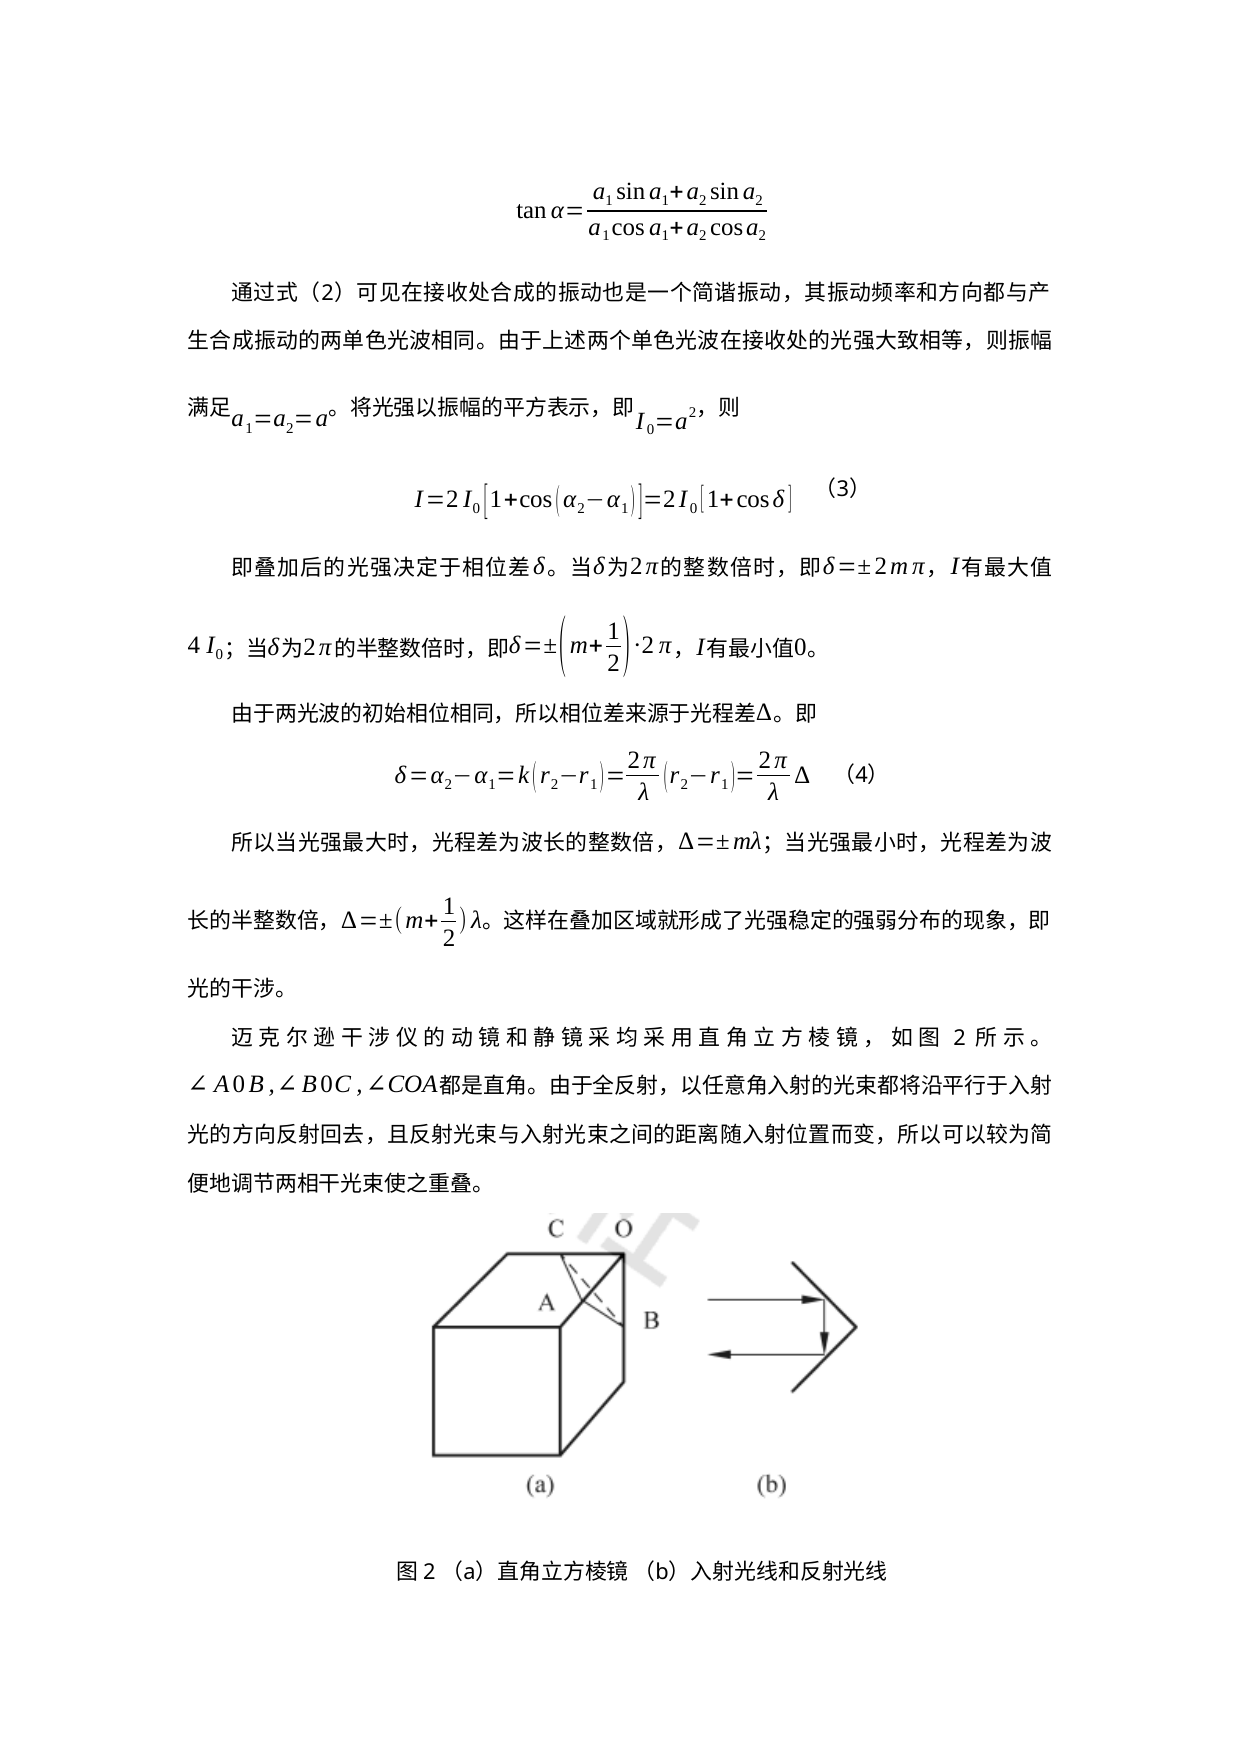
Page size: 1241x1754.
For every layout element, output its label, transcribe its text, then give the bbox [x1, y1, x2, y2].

text （3） [187, 469, 1053, 534]
text 所以当光强最大时，光程差为波长的整数倍，；当光强最小时，光程差为波长的半整数倍，。这样在叠加区域就形成了光强稳定的强弱分布的现象，即光的干涉。 [187, 825, 1053, 1003]
text 即叠加后的光强决定于相位差。当为的整数倍时，即，有最大值；当为的半整数倍时，即，有最小值。 [187, 550, 1053, 680]
text 图2 （a）直角立方棱镜 （b）入射光线和反射光线 [187, 1554, 1053, 1586]
picture [412, 1213, 872, 1508]
text 通过式（2）可见在接收处合成的振动也是一个简谐振动，其振动频率和方向都与产生合成振动的两单色光波相同。由于上述两个单色光波在接收处的光强大致相等，则振幅满足。将光强以振幅的平方表示，即，则 [187, 274, 1053, 453]
text 由于两光波的初始相位相同，所以相位差来源于光程差。即 [187, 696, 1053, 728]
text 迈克尔逊干涉仪的动镜和静镜采均采用直角立方棱镜，如图2所示。都是直角。由于全反射，以任意角入射的光束都将沿平行于入射光的方向反射回去，且反射光束与入射光束之间的距离随入射位置而变，所以可以较为简便地调节两相干光束使之重叠。 [187, 1019, 1053, 1198]
text （4） [187, 744, 1053, 809]
